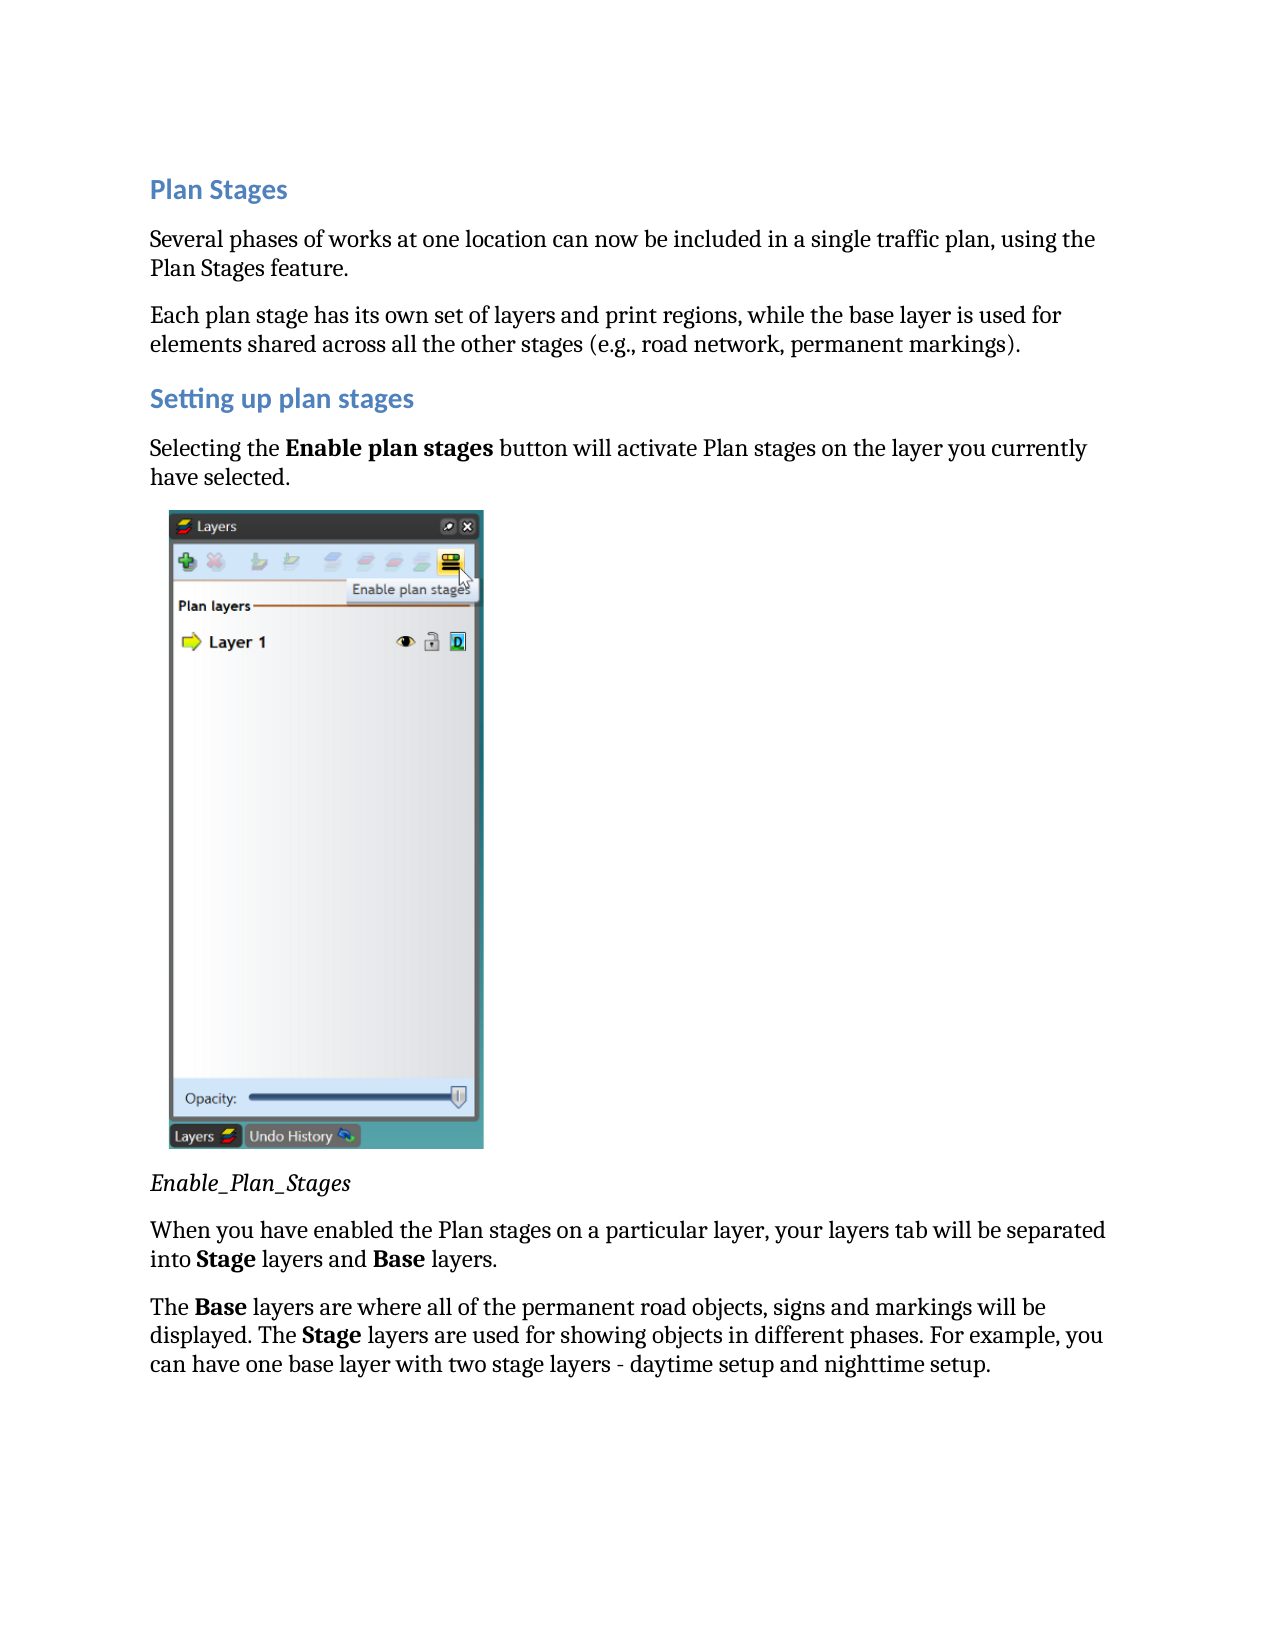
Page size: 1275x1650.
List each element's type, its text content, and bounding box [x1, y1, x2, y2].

text The Base layers are where all of the permanent road objects, signs and markings will be displayed. The Stage layers are used for showing objects in different phases. For example, you can have one base layer with two stage layers - daytime setup and nighttime setup. [150, 1293, 1125, 1379]
subtitle Setting up plan stages [150, 380, 1125, 415]
text Enable_Plan_Stages [150, 1169, 1125, 1198]
subtitle Plan Stages [150, 171, 1125, 206]
text When you have enabled the Plan stages on a particular layer, your layers tab will be separated into Stage layers and Base layers. [150, 1216, 1125, 1274]
text Selecting the Enable plan stages button will activate Plan stages on the layer you currently have selected. [150, 434, 1125, 492]
text Several phases of works at one location can now be included in a single traffic plan, using the Plan Stages feature. [150, 225, 1125, 283]
text Each plan stage has its own set of layers and print regions, while the base layer is used for elements shared across all the other stages (e.g., road network, permanent markings). [150, 301, 1125, 359]
picture [168, 510, 484, 1149]
